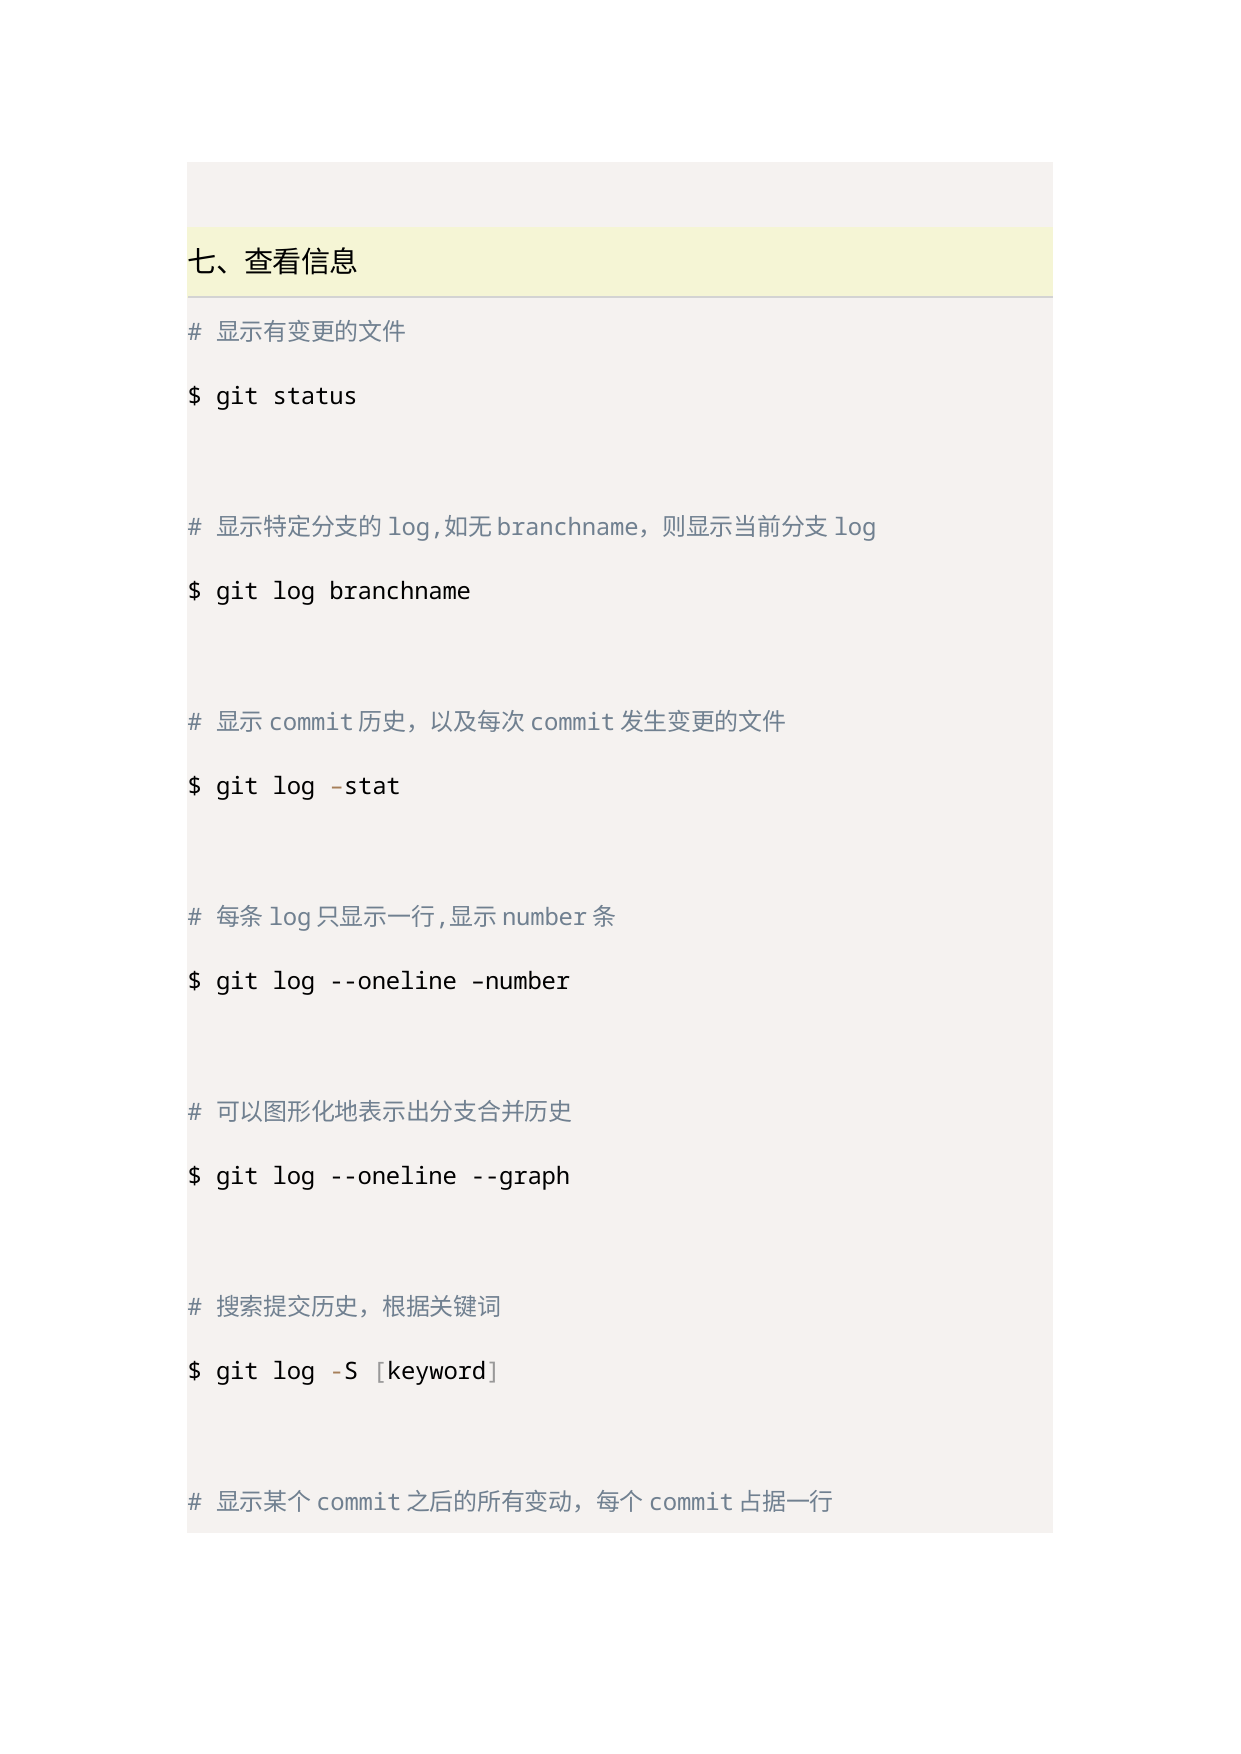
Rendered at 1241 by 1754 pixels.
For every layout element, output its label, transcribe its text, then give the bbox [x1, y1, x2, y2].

text $ git status [187, 363, 1053, 428]
text $ git log branchname [187, 558, 1053, 623]
text # 显示某个commit之后的所有变动，每个commit占据一行 [187, 1468, 1053, 1533]
text # 显示有变更的文件 [187, 298, 1053, 363]
text $ git log --oneline –number [187, 948, 1053, 1013]
text $ git log –stat [187, 753, 1053, 818]
text $ git log --oneline --graph [187, 1143, 1053, 1208]
text # 每条log只显示一行,显示number条 [187, 883, 1053, 948]
text # 显示commit历史，以及每次commit发生变更的文件 [187, 688, 1053, 753]
text $ git log -S [keyword] [187, 1338, 1053, 1403]
text # 搜索提交历史，根据关键词 [187, 1273, 1053, 1338]
text # 显示特定分支的log,如无branchname，则显示当前分支log [187, 493, 1053, 558]
text # 可以图形化地表示出分支合并历史 [187, 1078, 1053, 1143]
text 七、查看信息 [187, 227, 1053, 298]
